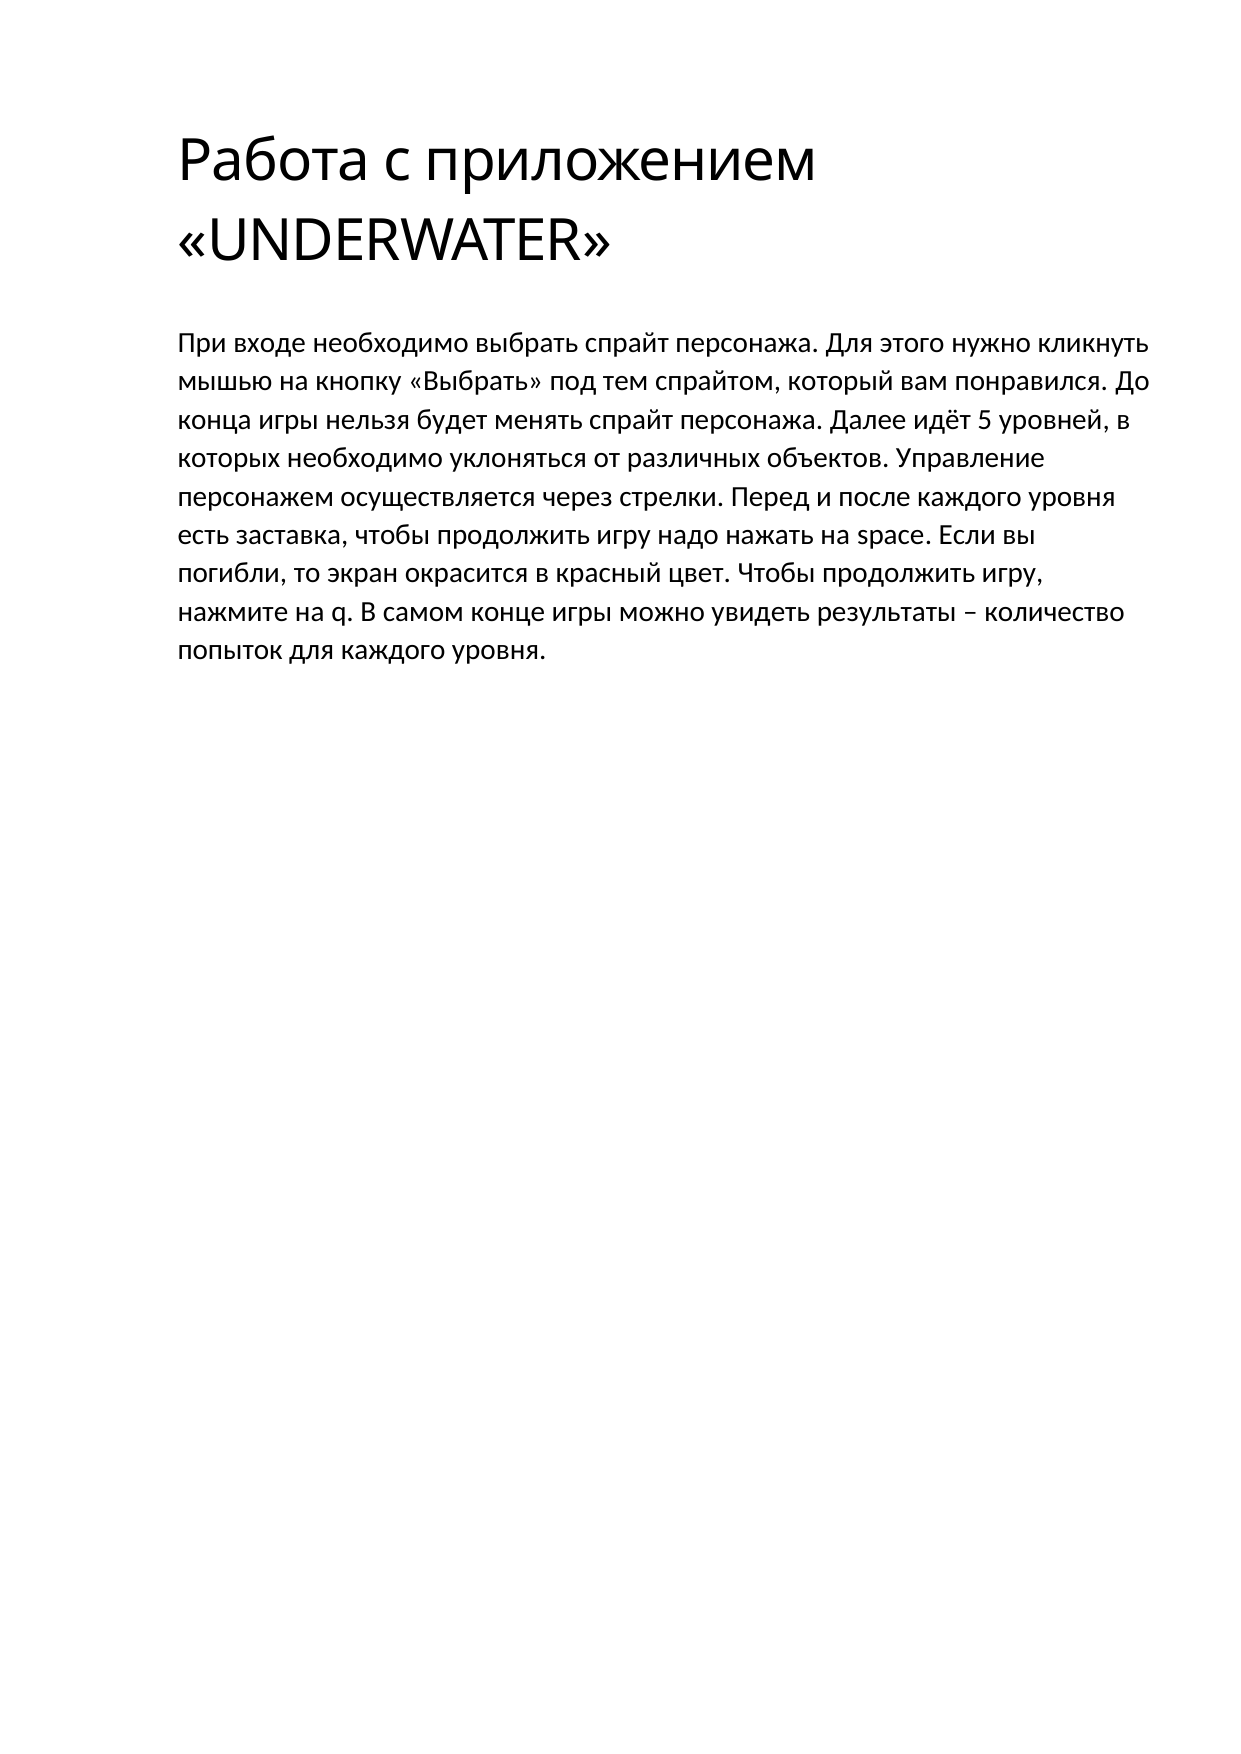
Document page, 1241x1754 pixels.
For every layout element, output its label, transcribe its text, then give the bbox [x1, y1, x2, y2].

text При входе необходимо выбрать спрайт персонажа. Для этого нужно кликнуть мышью на кнопку «Выбрать» под тем спрайтом, который вам понравился. До конца игры нельзя будет менять спрайт персонажа. Далее идёт 5 уровней, в которых необходимо уклоняться от различных объектов. Управление персонажем осуществляется через стрелки. Перед и после каждого уровня есть заставка, чтобы продолжить игру надо нажать на space. Если вы погибли, то экран окрасится в красный цвет. Чтобы продолжить игру, нажмите на q. В самом конце игры можно увидеть результаты – количество попыток для каждого уровня. [177, 324, 1152, 667]
title Работа с приложением «UNDERWATER» [177, 118, 1152, 277]
